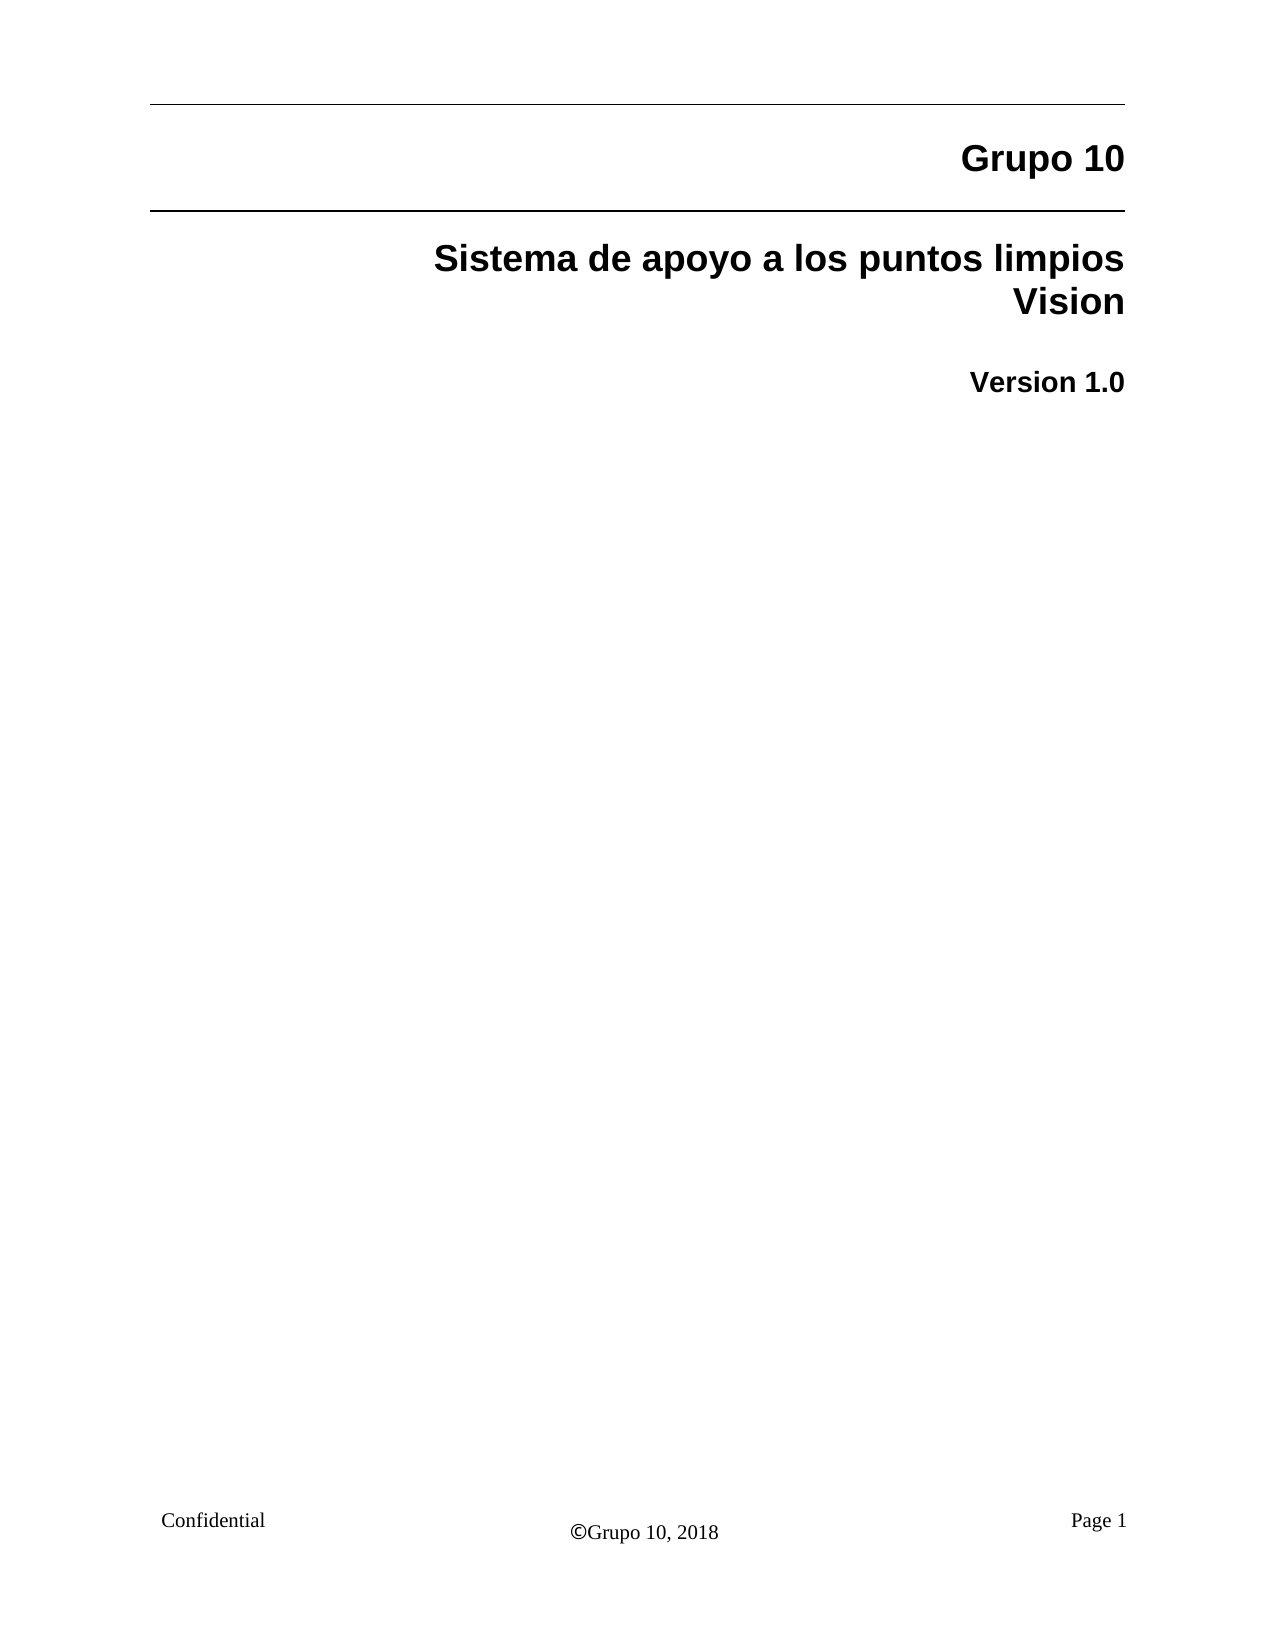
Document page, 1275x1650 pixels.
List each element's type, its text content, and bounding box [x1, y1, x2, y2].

text Version 1.0 [150, 365, 1125, 399]
text Sistema de apoyo a los puntos limpios [150, 236, 1125, 279]
text Vision [150, 279, 1125, 322]
